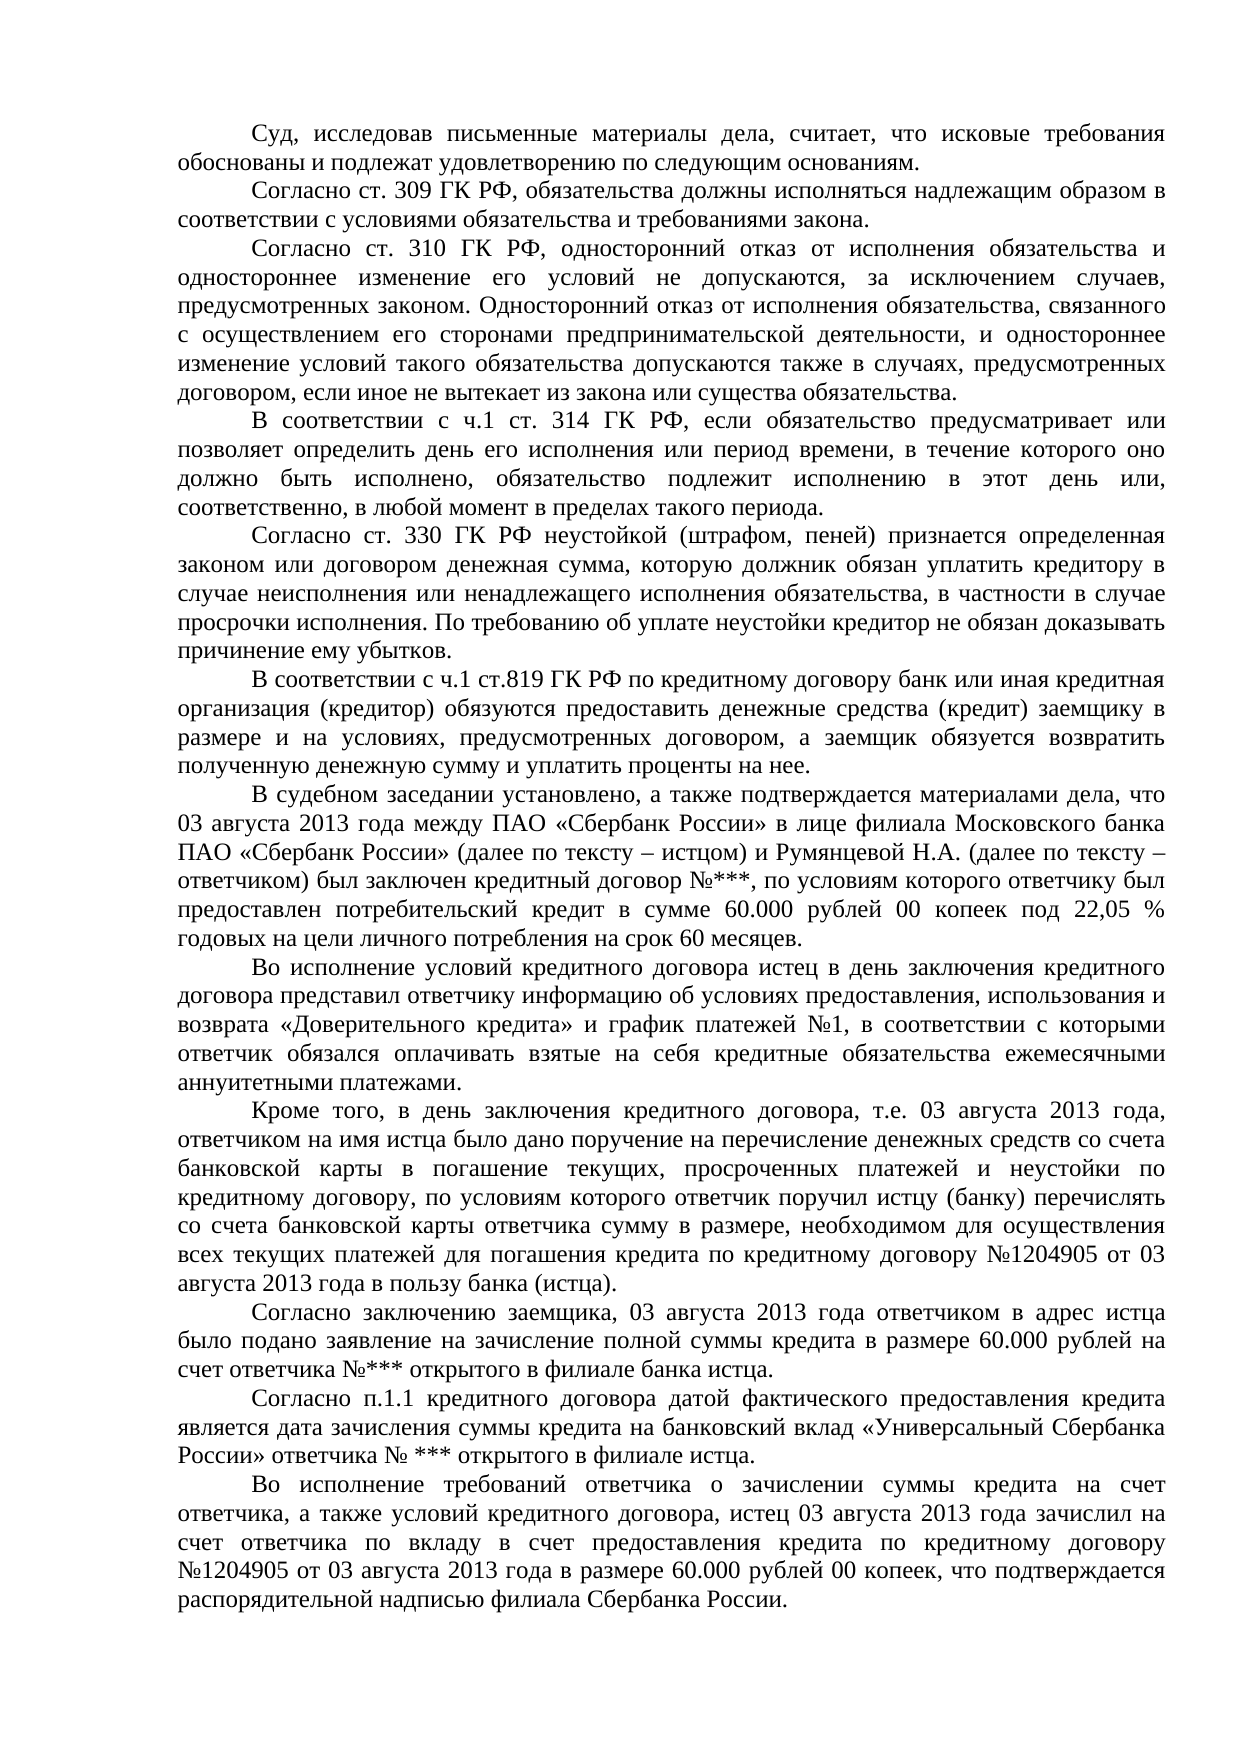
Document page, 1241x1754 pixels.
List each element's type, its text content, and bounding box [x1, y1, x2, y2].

text В соответствии с ч.1 ст. 314 ГК РФ, если обязательство предусматривает или позволяет определить день его исполнения или период времени, в течение которого оно должно быть исполнено, обязательство подлежит исполнению в этот день или, соответственно, в любой момент в пределах такого периода. [177, 406, 1167, 521]
text В судебном заседании установлено, а также подтверждается материалами дела, что 03 августа 2013 года между ПАО «Сбербанк России» в лице филиала Московского банка ПАО «Сбербанк России» (далее по тексту – истцом) и Румянцевой Н.А. (далее по тексту – ответчиком) был заключен кредитный договор №***, по условиям которого ответчику был предоставлен потребительский кредит в сумме 60.000 рублей 00 копеек под 22,05 % годовых на цели личного потребления на срок 60 месяцев. [177, 779, 1167, 952]
text Согласно ст. 330 ГК РФ неустойкой (штрафом, пеней) признается определенная законом или договором денежная сумма, которую должник обязан уплатить кредитору в случае неисполнения или ненадлежащего исполнения обязательства, в частности в случае просрочки исполнения. По требованию об уплате неустойки кредитор не обязан доказывать причинение ему убытков. [177, 521, 1167, 664]
text Согласно ст. 309 ГК РФ, обязательства должны исполняться надлежащим образом в соответствии с условиями обязательства и требованиями закона. [177, 176, 1167, 233]
text Суд, исследовав письменные материалы дела, считает, что исковые требования обоснованы и подлежат удовлетворению по следующим основаниям. [177, 118, 1167, 176]
text Во исполнение требований ответчика о зачислении суммы кредита на счет ответчика, а также условий кредитного договора, истец 03 августа 2013 года зачислил на счет ответчика по вкладу в счет предоставления кредита по кредитному договору №1204905 от 03 августа 2013 года в размере 60.000 рублей 00 копеек, что подтверждается распорядительной надписью филиала Сбербанка России. [177, 1469, 1167, 1613]
text Согласно п.1.1 кредитного договора датой фактического предоставления кредита является дата зачисления суммы кредита на банковский вклад «Универсальный Сбербанка России» ответчика № *** открытого в филиале истца. [177, 1383, 1167, 1469]
text Кроме того, в день заключения кредитного договора, т.е. 03 августа 2013 года, ответчиком на имя истца было дано поручение на перечисление денежных средств со счета банковской карты в погашение текущих, просроченных платежей и неустойки по кредитному договору, по условиям которого ответчик поручил истцу (банку) перечислять со счета банковской карты ответчика сумму в размере, необходимом для осуществления всех текущих платежей для погашения кредита по кредитному договору №1204905 от 03 августа 2013 года в пользу банка (истца). [177, 1096, 1167, 1297]
text Согласно заключению заемщика, 03 августа 2013 года ответчиком в адрес истца было подано заявление на зачисление полной суммы кредита в размере 60.000 рублей на счет ответчика №*** открытого в филиале банка истца. [177, 1297, 1167, 1383]
text Согласно ст. 310 ГК РФ, односторонний отказ от исполнения обязательства и одностороннее изменение его условий не допускаются, за исключением случаев, предусмотренных законом. Односторонний отказ от исполнения обязательства, связанного с осуществлением его сторонами предпринимательской деятельности, и одностороннее изменение условий такого обязательства допускаются также в случаях, предусмотренных договором, если иное не вытекает из закона или существа обязательства. [177, 233, 1167, 406]
text Во исполнение условий кредитного договора истец в день заключения кредитного договора представил ответчику информацию об условиях предоставления, использования и возврата «Доверительного кредита» и график платежей №1, в соответствии с которыми ответчик обязался оплачивать взятые на себя кредитные обязательства ежемесячными аннуитетными платежами. [177, 952, 1167, 1096]
text В соответствии с ч.1 ст.819 ГК РФ по кредитному договору банк или иная кредитная организация (кредитор) обязуются предоставить денежные средства (кредит) заемщику в размере и на условиях, предусмотренных договором, а заемщик обязуется возвратить полученную денежную сумму и уплатить проценты на нее. [177, 664, 1167, 779]
